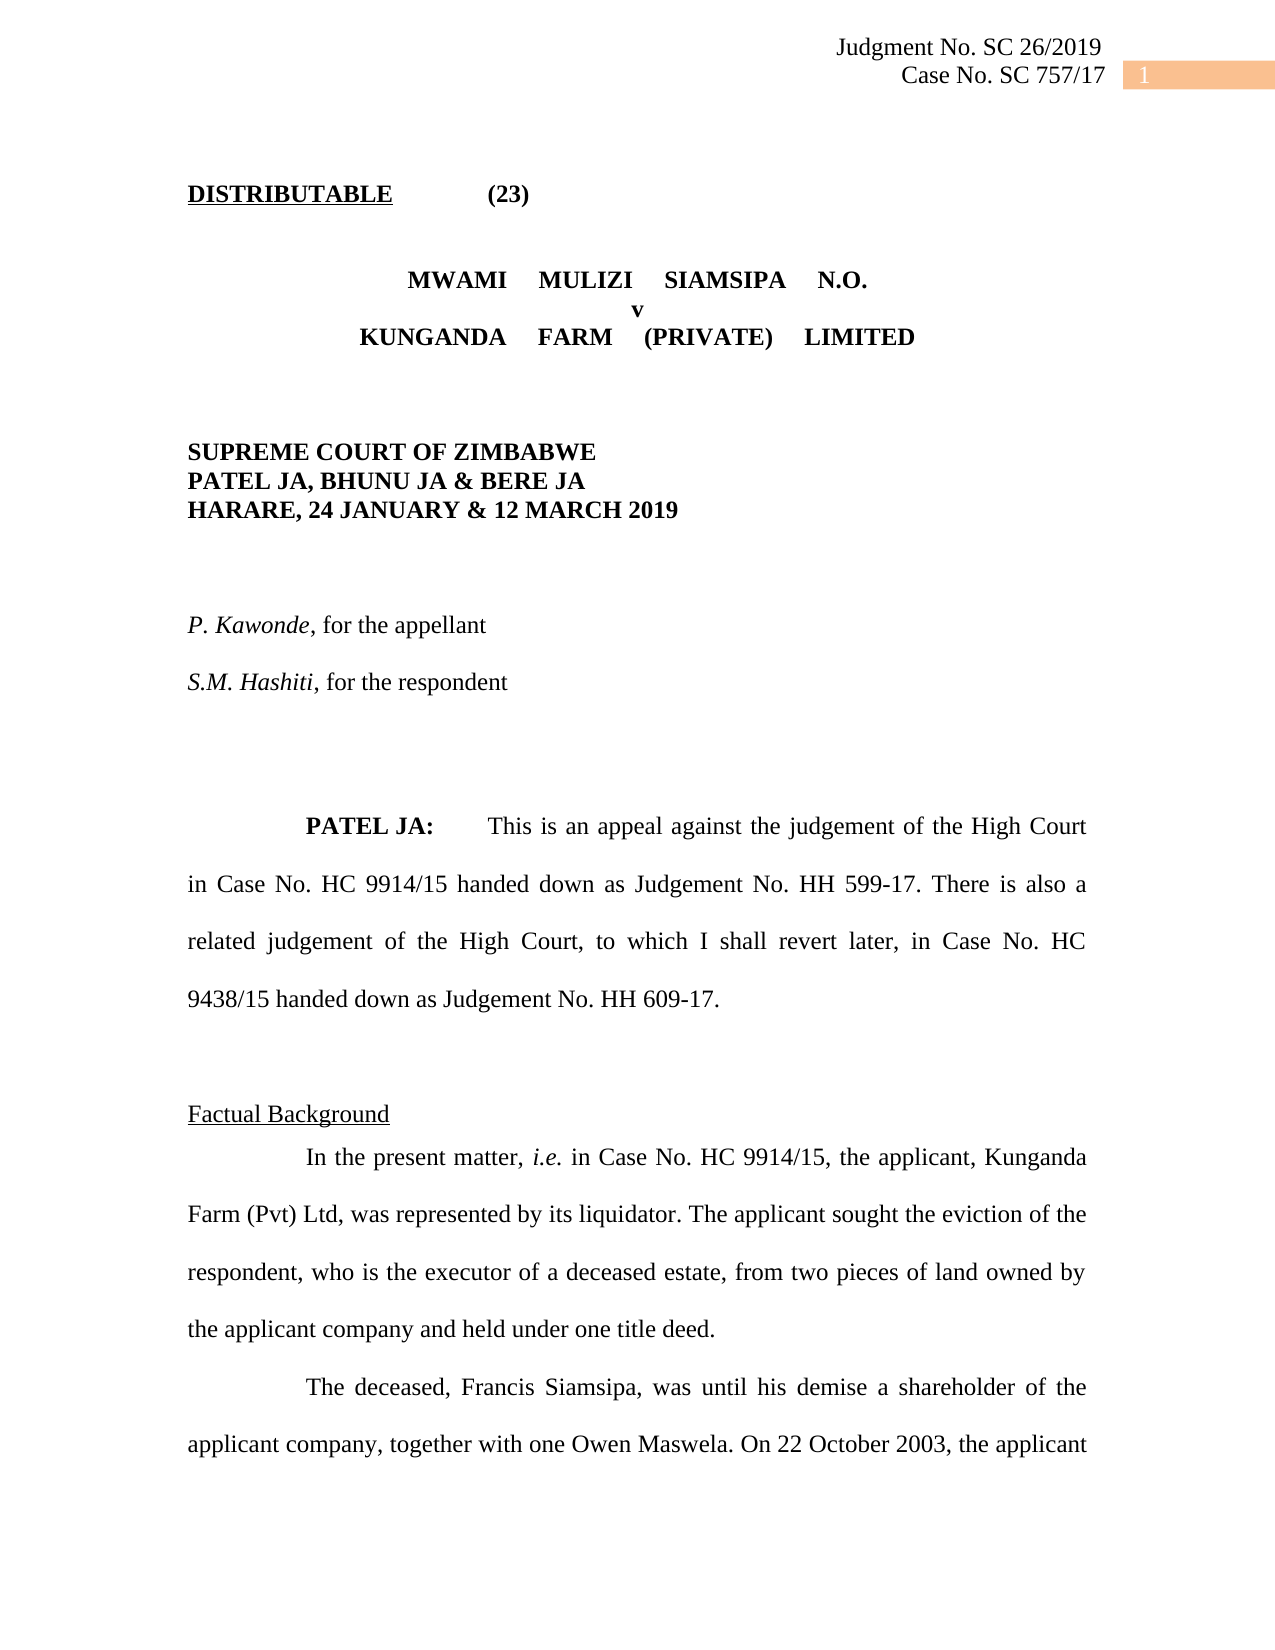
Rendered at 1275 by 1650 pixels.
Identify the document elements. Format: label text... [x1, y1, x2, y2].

text P. Kawonde, for the appellant [187, 610, 1087, 639]
text PATEL JA: This is an appeal against the judgement of the High Court in Case No. HC 9914/15 handed down as Judgement No. HH 599-17. There is also a related judgement of the High Court, to which I shall revert later, in Case No. HC 9438/15 handed down as Judgement No. HH 609-17. [187, 811, 1087, 1012]
text S.M. Hashiti, for the respondent [187, 667, 1087, 696]
text In the present matter, i.e. in Case No. HC 9914/15, the applicant, Kunganda Farm (Pvt) Ltd, was represented by its liquidator. The applicant sought the eviction of the respondent, who is the executor of a deceased estate, from two pieces of land owned by the applicant company and held under one title deed. [187, 1142, 1087, 1343]
text DISTRIBUTABLE (23) [187, 179, 1087, 207]
text v [187, 294, 1087, 322]
text Factual Background [187, 1099, 1087, 1127]
text KUNGANDA FARM (PRIVATE) LIMITED [187, 322, 1087, 351]
text SUPREME COURT OF ZIMBABWE [187, 437, 1087, 466]
text MWAMI MULIZI SIAMSIPA N.O. [187, 265, 1087, 294]
text HARARE, 24 JANUARY & 12 MARCH 2019 [187, 495, 1087, 524]
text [187, 1372, 1087, 1458]
text PATEL JA, BHUNU JA & BERE JA [187, 466, 1087, 495]
